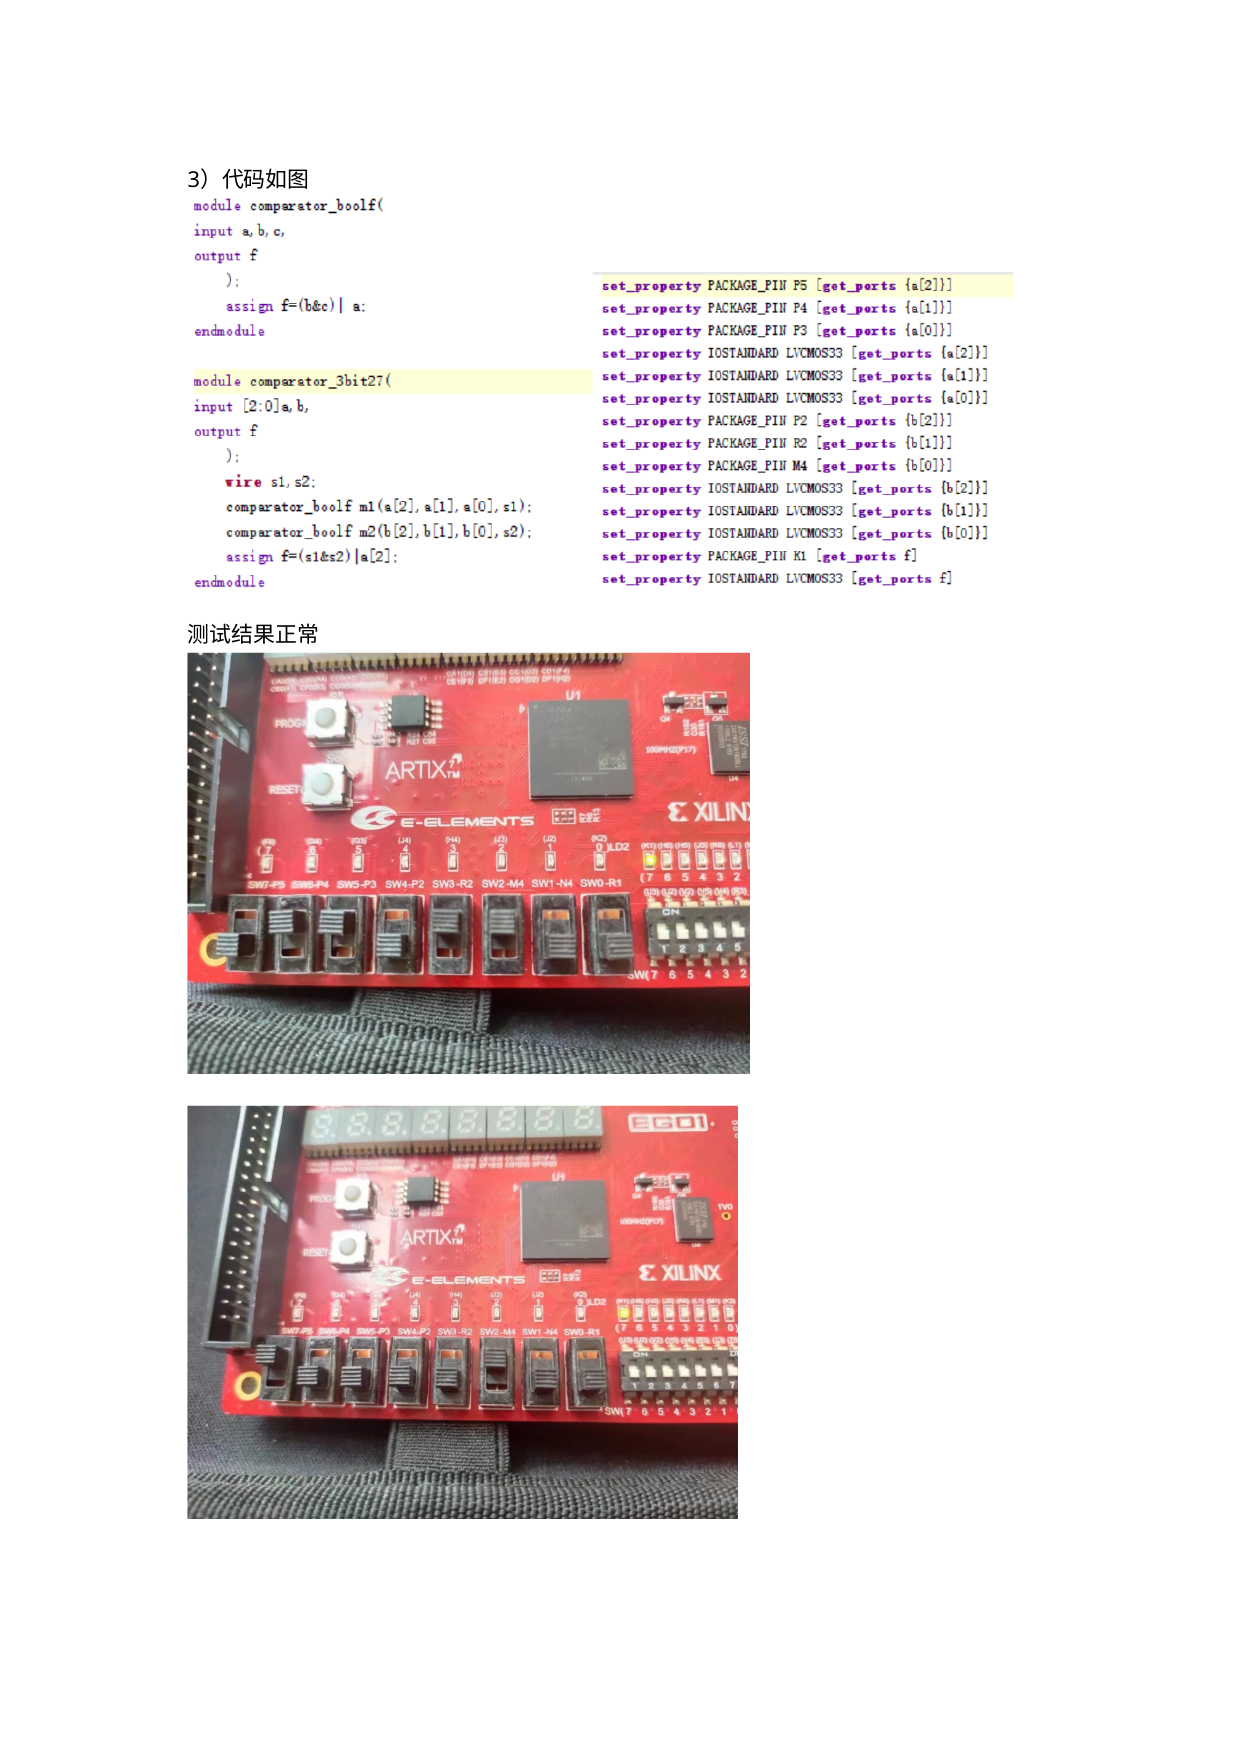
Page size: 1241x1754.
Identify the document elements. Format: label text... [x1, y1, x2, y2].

picture [188, 1106, 738, 1519]
text 3）代码如图 [187, 162, 1053, 194]
text 测试结果正常 [187, 617, 1053, 649]
picture [187, 194, 1014, 597]
picture [188, 653, 750, 1074]
